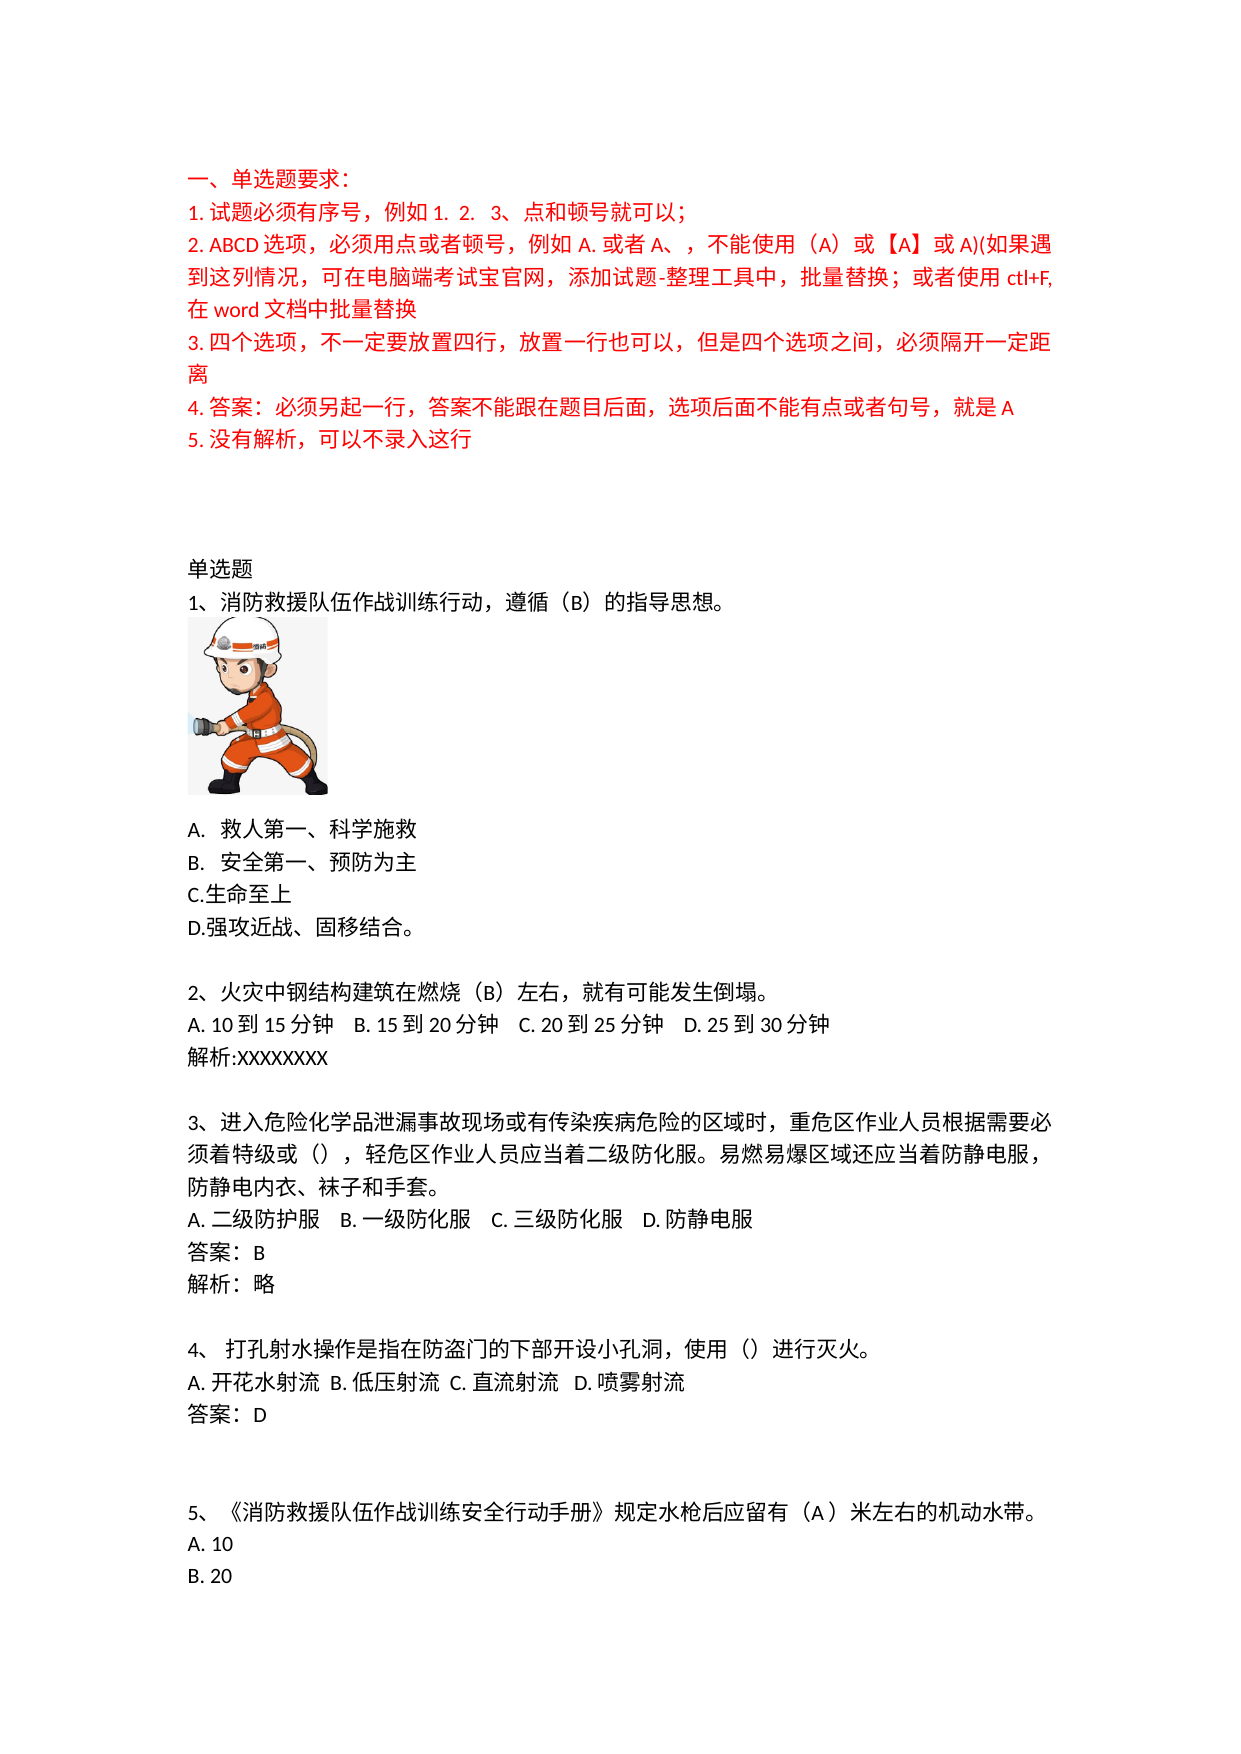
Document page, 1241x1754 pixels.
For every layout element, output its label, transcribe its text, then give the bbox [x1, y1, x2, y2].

text A. 10 [187, 1527, 1053, 1559]
list 四个选项，不一定要放置四行，放置一行也可以，但是四个选项之间，必须隔开一定距离 [187, 324, 1053, 389]
list 答案：必须另起一行，答案不能跟在题目后面，选项后面不能有点或者句号，就是A [187, 389, 1053, 422]
text 2、火灾中钢结构建筑在燃烧（B）左右，就有可能发生倒塌。 [187, 974, 1053, 1007]
list 救人第一、科学施救 [187, 812, 1053, 844]
text 解析：略 [187, 1267, 1053, 1299]
text A. 10到15分钟 B. 15到20分钟 C. 20到25分钟 D. 25到30分钟 [187, 1007, 1053, 1039]
list 消防救援队伍作战训练行动，遵循（B）的指导思想。 [187, 584, 1053, 617]
text 一、单选题要求： [187, 162, 1053, 194]
text 答案：B [187, 1234, 1053, 1267]
text 单选题 [187, 552, 1053, 584]
list ABCD选项，必须用点或者顿号，例如A. 或者A、，不能使用（A）或【A】或A)(如果遇到这列情况，可在电脑端考试宝官网，添加试题-整理工具中，批量替换；或者使用ctl+F, 在word文档中批量替换 [187, 227, 1053, 324]
text B. 20 [187, 1559, 1053, 1592]
text 3、进入危险化学品泄漏事故现场或有传染疾病危险的区域时，重危区作业人员根据需要必须着特级或（），轻危区作业人员应当着二级防化服。易燃易爆区域还应当着防静电服，防静电内衣、袜子和手套。 [187, 1104, 1053, 1202]
text 5、《消防救援队伍作战训练安全行动手册》规定水枪后应留有（A ）米左右的机动水带。 [187, 1494, 1053, 1527]
list 试题必须有序号，例如1. 2. 3、点和顿号就可以； [187, 194, 1053, 227]
text 4、 打孔射水操作是指在防盗门的下部开设小孔洞，使用（）进行灭火。 [187, 1332, 1053, 1364]
list 安全第一、预防为主 [187, 844, 1053, 877]
text C.生命至上 [187, 877, 1053, 909]
list 没有解析，可以不录入这行 [187, 422, 1053, 454]
text 解析:XXXXXXXX [187, 1039, 1053, 1072]
text 答案：D [187, 1397, 1053, 1429]
text D.强攻近战、固移结合。 [187, 909, 1053, 942]
text A. 开花水射流 B. 低压射流 C. 直流射流 D. 喷雾射流 [187, 1364, 1053, 1397]
picture [187, 617, 328, 795]
text A. 二级防护服 B. 一级防化服 C. 三级防化服 D. 防静电服 [187, 1202, 1053, 1234]
